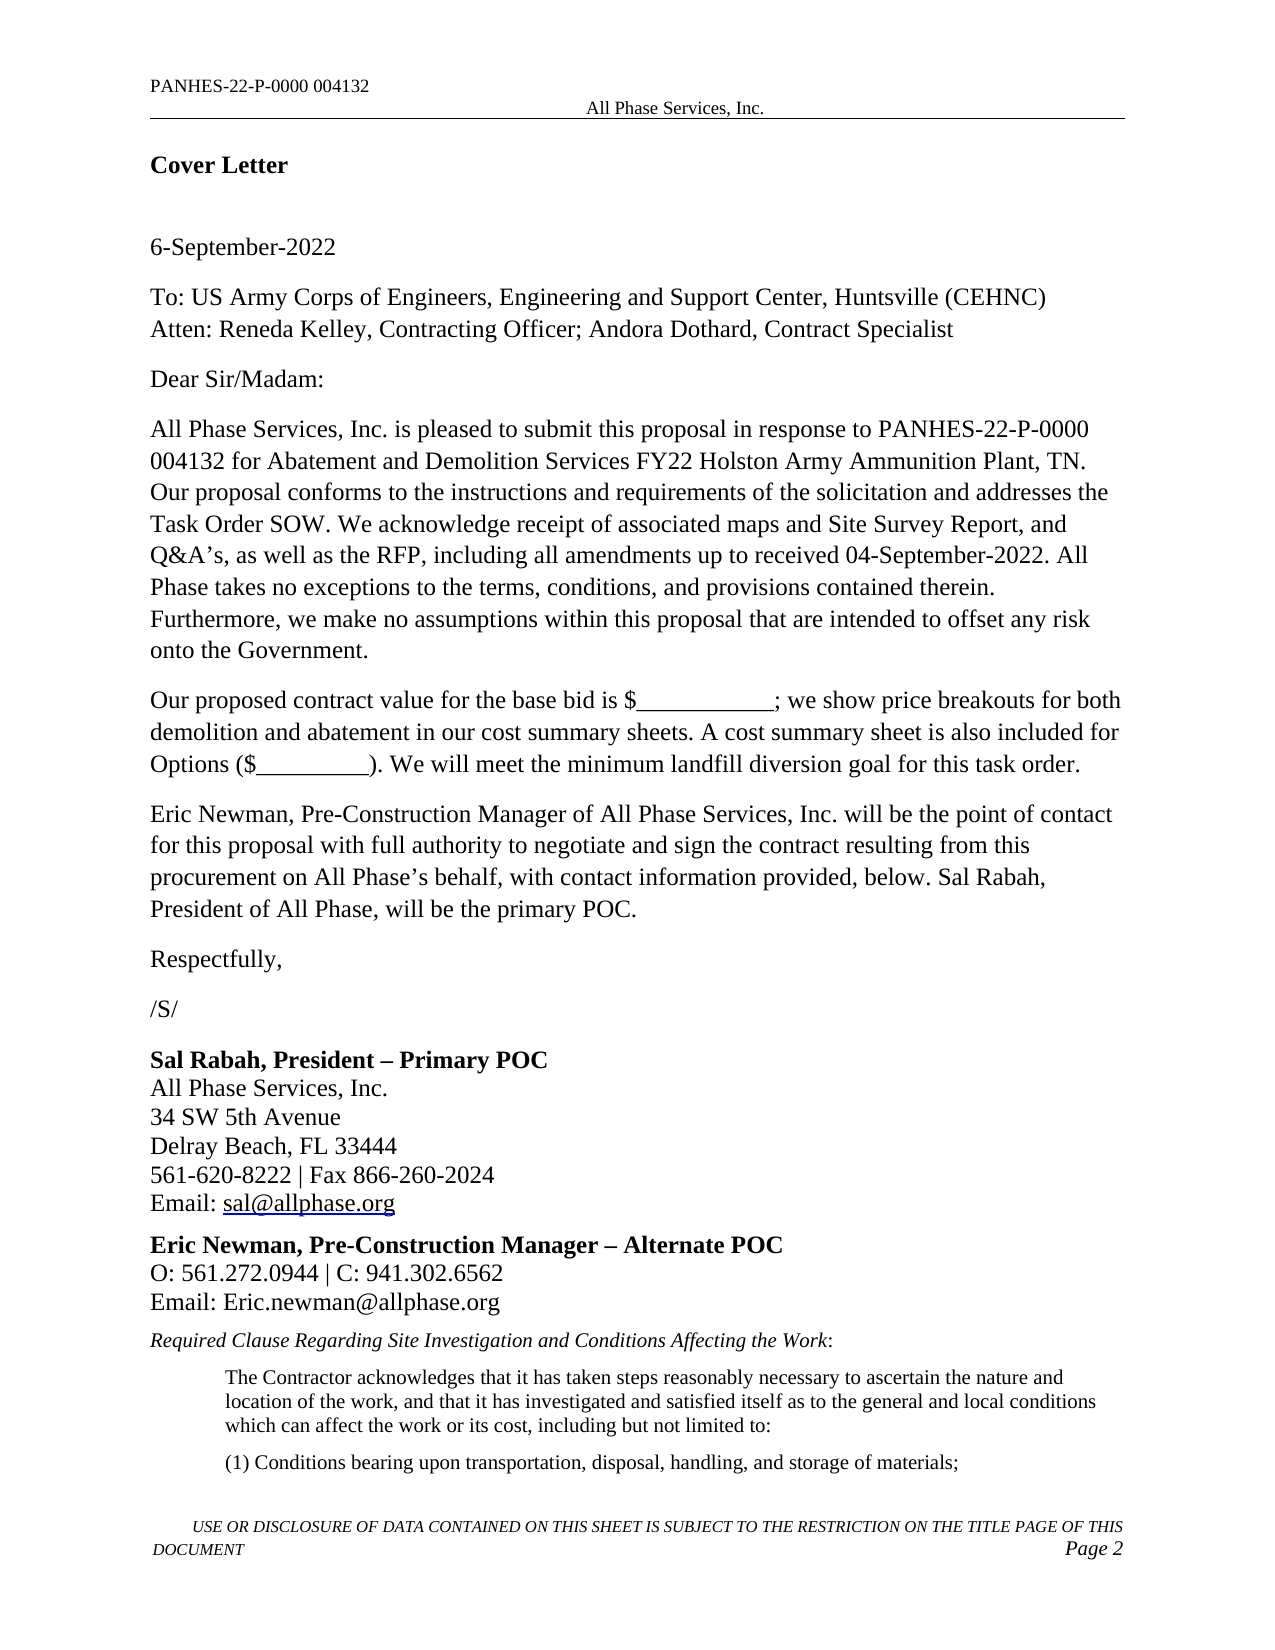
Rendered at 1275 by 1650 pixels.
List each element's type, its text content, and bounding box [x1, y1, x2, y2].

text Sal Rabah, President – Primary POC All Phase Services, Inc. 34 SW 5th Avenue Delray Beach, FL 33444 561-620-8222 | Fax 866-260-2024 Email: sal@allphase.org [150, 1045, 1125, 1217]
text Eric Newman, Pre-Construction Manager – Alternate POC O: 561.272.0944 | C: 941.302.6562 Email: Eric.newman@allphase.org [150, 1230, 1125, 1316]
text To: US Army Corps of Engineers, Engineering and Support Center, Huntsville (CEHNC) Atten: Reneda Kelley, Contracting Officer; Andora Dothard, Contract Specialist [150, 282, 1125, 342]
text Dear Sir/Madam: [150, 364, 1125, 393]
text Cover Letter [150, 150, 1125, 210]
text All Phase Services, Inc. is pleased to submit this proposal in response to PANHES-22-P-0000 004132 for Abatement and Demolition Services FY22 Holston Army Ammunition Plant, TN. Our proposal conforms to the instructions and requirements of the solicitation and addresses the Task Order SOW. We acknowledge receipt of associated maps and Site Survey Report, and Q&A’s, as well as the RFP, including all amendments up to received 04-September-2022. All Phase takes no exceptions to the terms, conditions, and provisions contained therein. Furthermore, we make no assumptions within this proposal that are intended to offset any risk onto the Government. [150, 414, 1125, 664]
text Respectfully, [150, 944, 1125, 973]
text (1) Conditions bearing upon transportation, disposal, handling, and storage of materials; [225, 1450, 1125, 1474]
text Required Clause Regarding Site Investigation and Conditions Affecting the Work: [150, 1328, 1125, 1352]
text Eric Newman, Pre-Construction Manager of All Phase Services, Inc. will be the point of contact for this proposal with full authority to negotiate and sign the contract resulting from this procurement on All Phase’s behalf, with contact information provided, below. Sal Rabah, President of All Phase, will be the primary POC. [150, 799, 1125, 922]
text Our proposed contract value for the base bid is $___________; we show price breakouts for both demolition and abatement in our cost summary sheets. A cost summary sheet is also included for Options ($_________). We will meet the minimum landfill diversion goal for this task order. [150, 686, 1125, 777]
text /S/ [150, 994, 1125, 1023]
text 6-September-2022 [150, 232, 1125, 261]
text The Contractor acknowledges that it has taken steps reasonably necessary to ascertain the nature and location of the work, and that it has investigated and satisfied itself as to the general and local conditions which can affect the work or its cost, including but not limited to: [225, 1365, 1125, 1437]
